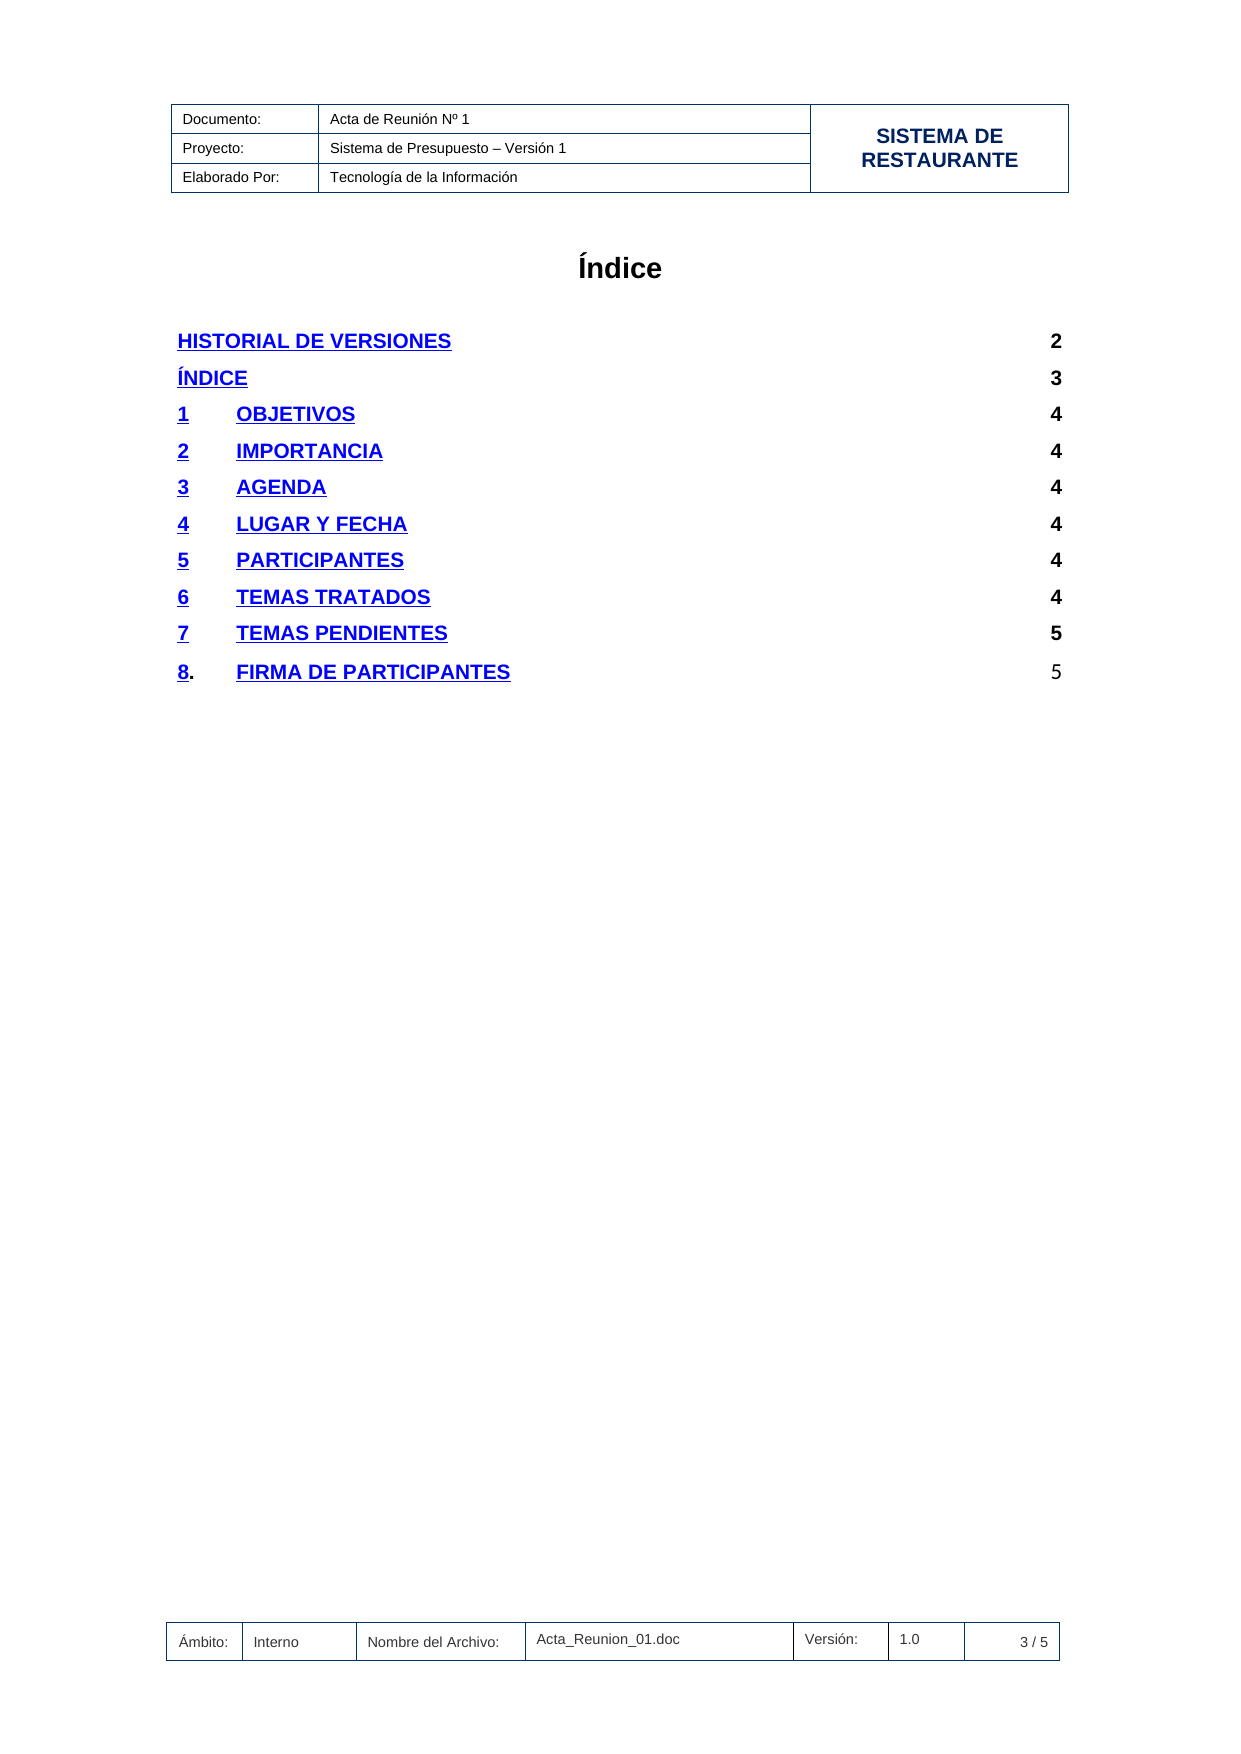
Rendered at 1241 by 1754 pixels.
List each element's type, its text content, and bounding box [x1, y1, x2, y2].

text Índice [177, 251, 1063, 284]
